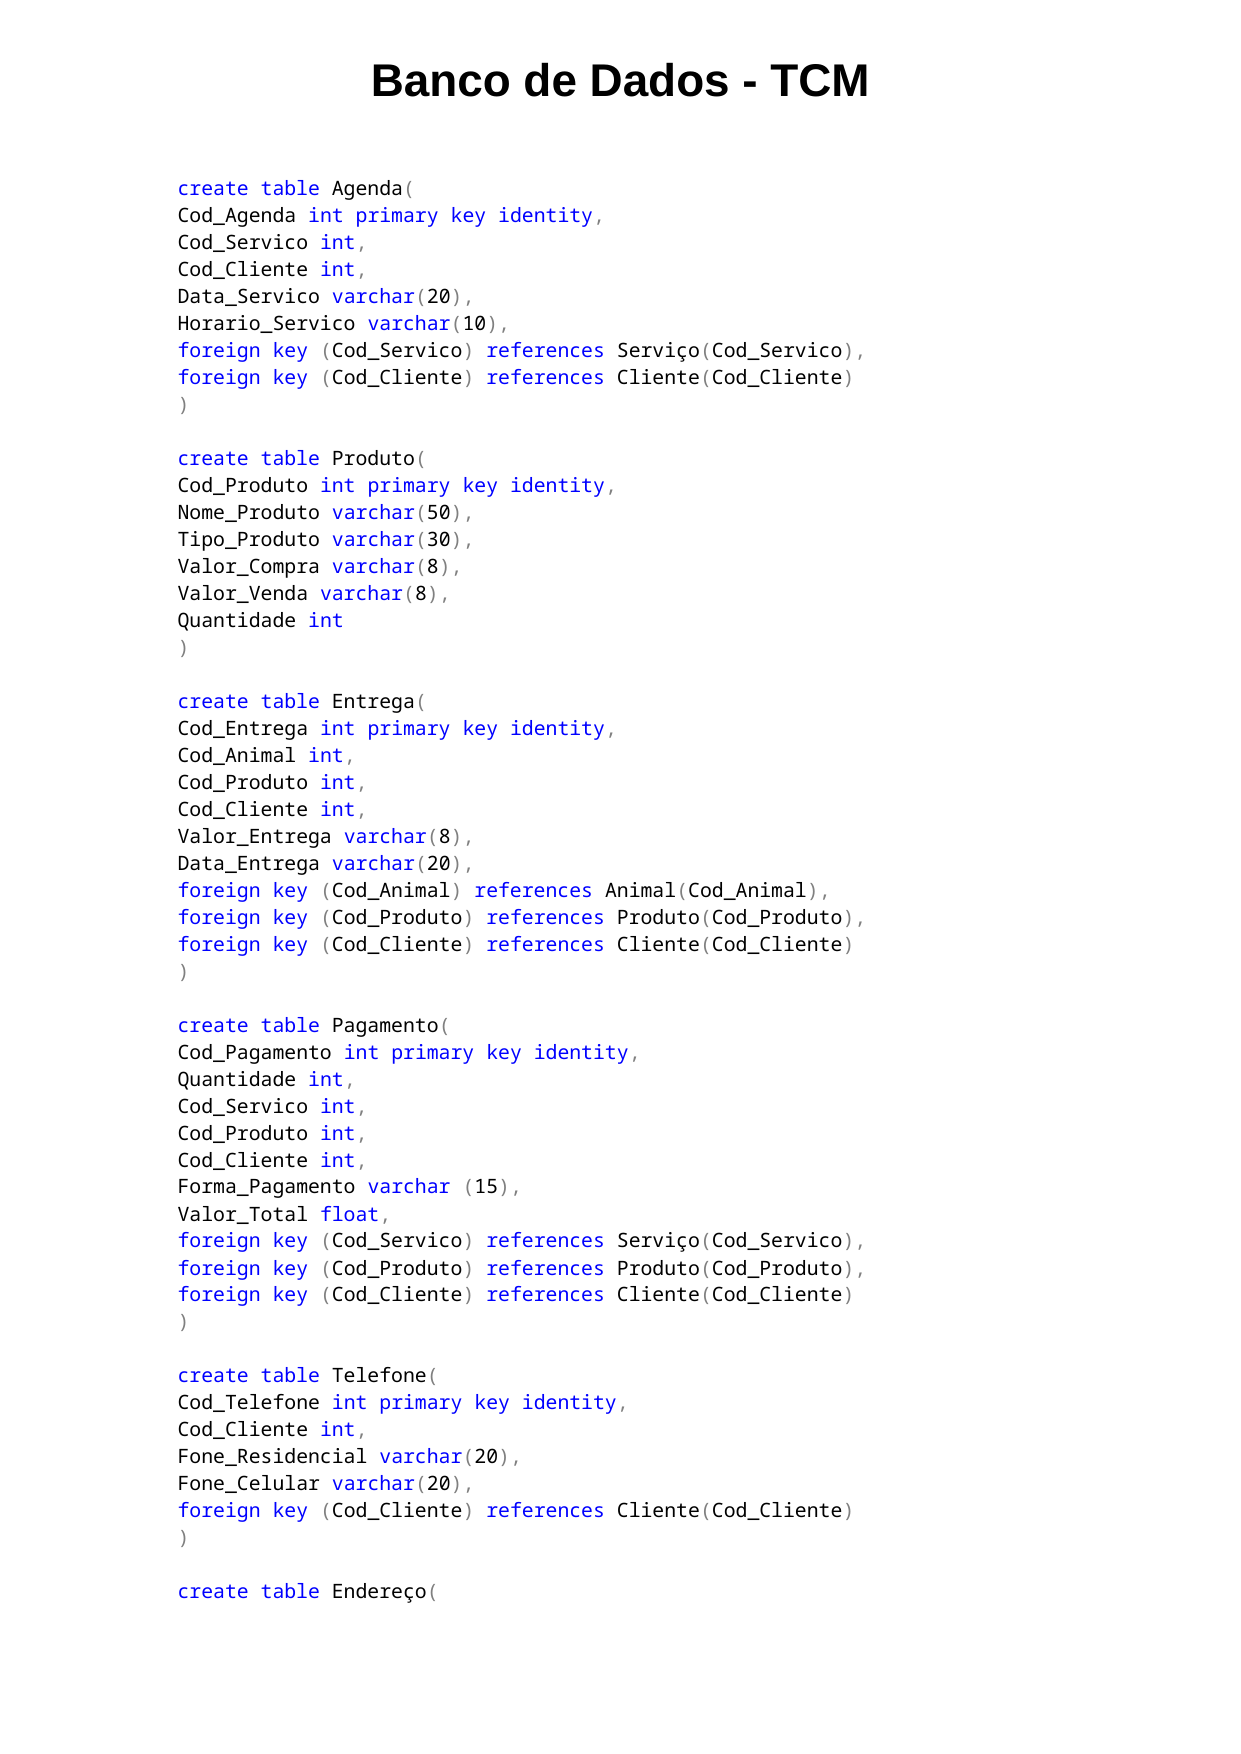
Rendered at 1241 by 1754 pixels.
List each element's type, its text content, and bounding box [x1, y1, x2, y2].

text Data_Entrega varchar(20), [177, 849, 1063, 876]
text Valor_Entrega varchar(8), [177, 822, 1063, 849]
text Data_Servico varchar(20), [177, 282, 1063, 309]
text Quantidade int [177, 606, 1063, 633]
text Nome_Produto varchar(50), [177, 498, 1063, 525]
text Valor_Total float, [177, 1200, 1063, 1227]
text Valor_Venda varchar(8), [177, 579, 1063, 606]
text Cod_Pagamento int primary key identity, [177, 1038, 1063, 1065]
text create table Endereço( [177, 1577, 1063, 1604]
text ) [177, 633, 1063, 660]
text Cod_Servico int, [177, 228, 1063, 256]
text Cod_Telefone int primary key identity, [177, 1389, 1063, 1416]
text create table Entrega( [177, 687, 1063, 714]
text ) [177, 1523, 1063, 1551]
text Cod_Produto int, [177, 1119, 1063, 1146]
text Cod_Cliente int, [177, 1416, 1063, 1443]
text create table Pagamento( [177, 1011, 1063, 1038]
text Quantidade int, [177, 1065, 1063, 1092]
text Horario_Servico varchar(10), [177, 309, 1063, 336]
text Valor_Compra varchar(8), [177, 552, 1063, 579]
text Cod_Entrega int primary key identity, [177, 714, 1063, 741]
text Cod_Animal int, [177, 741, 1063, 768]
text Forma_Pagamento varchar (15), [177, 1173, 1063, 1200]
text Fone_Residencial varchar(20), [177, 1443, 1063, 1469]
text foreign key (Cod_Produto) references Produto(Cod_Produto), [177, 1254, 1063, 1281]
text foreign key (Cod_Animal) references Animal(Cod_Animal), [177, 876, 1063, 903]
text foreign key (Cod_Servico) references Serviço(Cod_Servico), [177, 336, 1063, 363]
text foreign key (Cod_Cliente) references Cliente(Cod_Cliente) [177, 1281, 1063, 1308]
text Cod_Cliente int, [177, 256, 1063, 282]
text Cod_Produto int primary key identity, [177, 471, 1063, 498]
text foreign key (Cod_Cliente) references Cliente(Cod_Cliente) [177, 1497, 1063, 1523]
text Cod_Produto int, [177, 768, 1063, 795]
text ) [177, 390, 1063, 417]
text create table Telefone( [177, 1362, 1063, 1389]
text ) [177, 1308, 1063, 1335]
text create table Produto( [177, 444, 1063, 471]
text foreign key (Cod_Produto) references Produto(Cod_Produto), [177, 903, 1063, 930]
text Fone_Celular varchar(20), [177, 1469, 1063, 1497]
text Cod_Cliente int, [177, 1146, 1063, 1173]
text Cod_Cliente int, [177, 795, 1063, 822]
text Cod_Agenda int primary key identity, [177, 202, 1063, 228]
text Tipo_Produto varchar(30), [177, 525, 1063, 552]
text foreign key (Cod_Servico) references Serviço(Cod_Servico), [177, 1227, 1063, 1254]
text create table Agenda( [177, 174, 1063, 202]
text foreign key (Cod_Cliente) references Cliente(Cod_Cliente) [177, 363, 1063, 390]
text foreign key (Cod_Cliente) references Cliente(Cod_Cliente) [177, 930, 1063, 957]
text ) [177, 957, 1063, 984]
text Cod_Servico int, [177, 1092, 1063, 1119]
